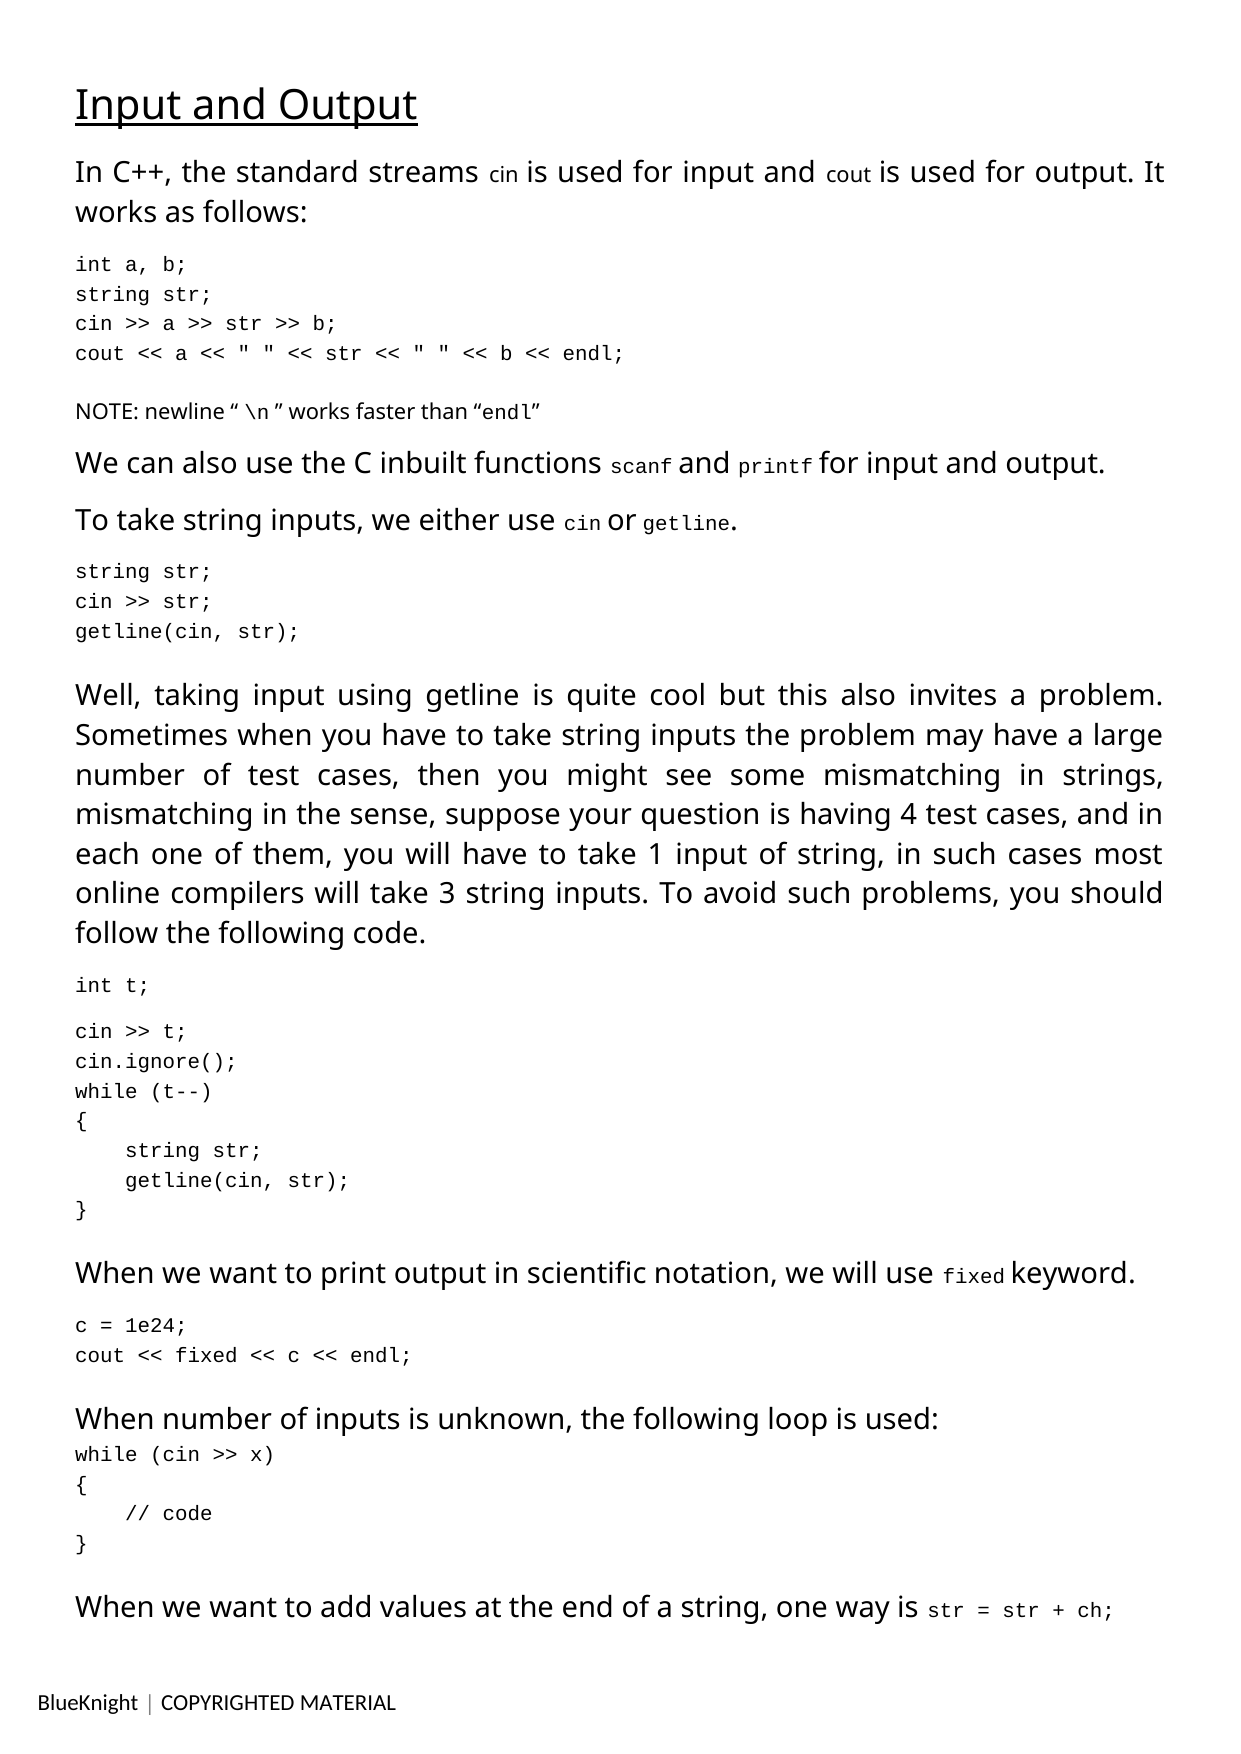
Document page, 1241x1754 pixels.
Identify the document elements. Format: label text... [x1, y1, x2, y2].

text int a, b; [75, 248, 1165, 277]
text Well, taking input using getline is quite cool but this also invites a problem. Sometimes when you have to take string inputs the problem may have a large number of test cases, then you might see some mismatching in strings, mismatching in the sense, suppose your question is having 4 test cases, and in each one of them, you will have to take 1 input of string, in such cases most online compilers will take 3 string inputs. To avoid such problems, you should follow the following code. [75, 674, 1165, 952]
text while (cin >> x) [75, 1438, 1165, 1468]
text getline(cin, str); [75, 1164, 1165, 1193]
text } [75, 1193, 1165, 1223]
text NOTE: newline “ \n ” works faster than “endl” [75, 396, 1165, 426]
text cin >> a >> str >> b; [75, 307, 1165, 337]
text { [75, 1104, 1165, 1134]
text cin >> str; [75, 585, 1165, 615]
text int t; [75, 969, 1165, 998]
text cin.ignore(); [75, 1045, 1165, 1074]
text string str; [75, 277, 1165, 307]
text string str; [75, 556, 1165, 585]
text while (t--) [75, 1074, 1165, 1104]
text } [75, 1527, 1165, 1557]
text c = 1e24; [75, 1309, 1165, 1339]
text When we want to print output in scientific notation, we will use fixed keyword. [75, 1253, 1165, 1292]
text Input and Output [75, 75, 1165, 132]
text To take string inputs, we either use cin or getline. [75, 499, 1165, 539]
text In C++, the standard streams cin is used for input and cout is used for output. It works as follows: [75, 152, 1165, 231]
text string str; [75, 1134, 1165, 1164]
text getline(cin, str); [75, 615, 1165, 644]
text When number of inputs is unknown, the following loop is used: [75, 1398, 1165, 1438]
text // code [75, 1497, 1165, 1527]
text We can also use the C inbuilt functions scanf and printf for input and output. [75, 443, 1165, 482]
text When we want to add values at the end of a string, one way is str = str + ch; [75, 1587, 1165, 1626]
text cout << fixed << c << endl; [75, 1339, 1165, 1368]
text { [75, 1468, 1165, 1497]
text cin >> t; [75, 1015, 1165, 1045]
text cout << a << " " << str << " " << b << endl; [75, 337, 1165, 367]
